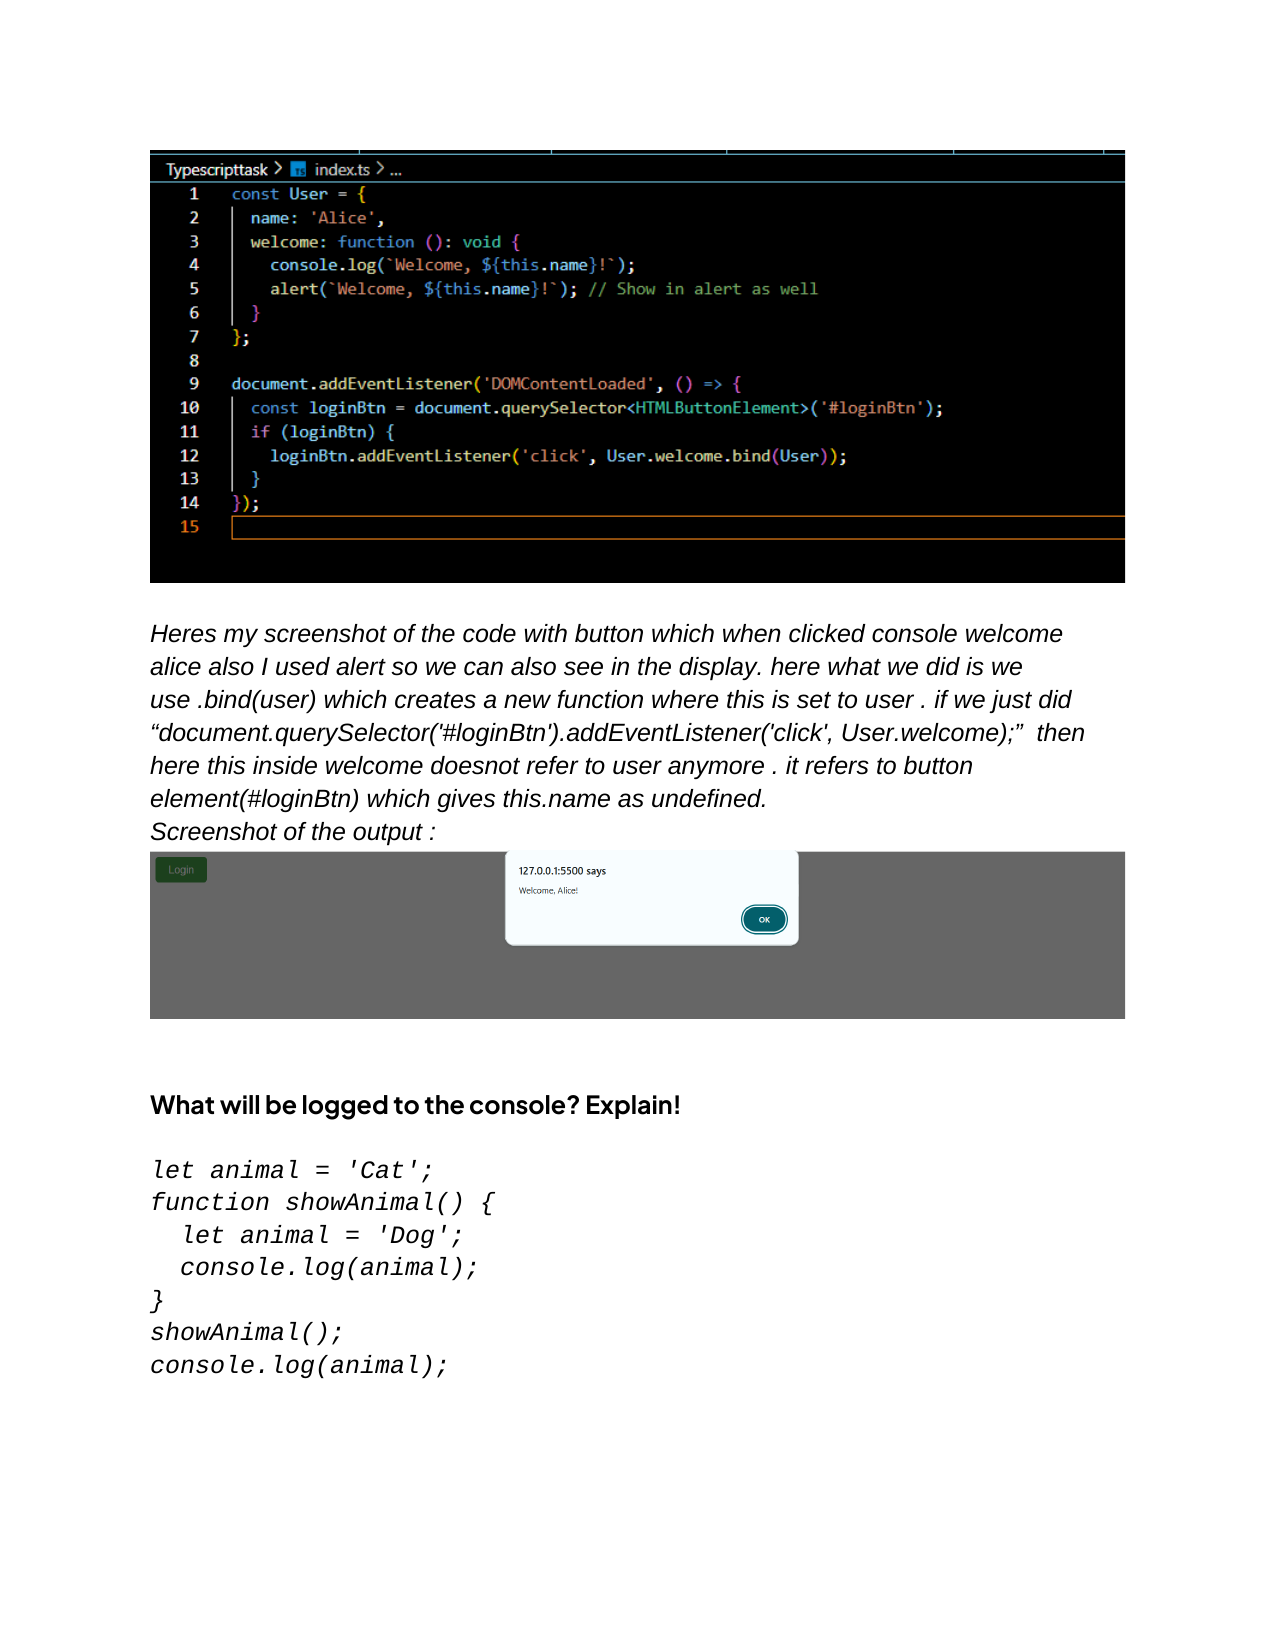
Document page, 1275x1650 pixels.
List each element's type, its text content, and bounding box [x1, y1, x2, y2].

picture [150, 850, 1125, 1019]
text Screenshot of the output : [150, 817, 1125, 846]
picture [150, 150, 1125, 583]
text What will be logged to the console? Explain! [150, 1088, 1125, 1120]
text Heres my screenshot of the code with button which when clicked console welcome alice also I used alert so we can also see in the display. here what we did is we use .bind(user) which creates a new function where this is set to user . if we just did “document.querySelector('#loginBtn').addEventListener('click', User.welcome);” then here this inside welcome doesnot refer to user anymore . it refers to button element(#loginBtn) which gives this.name as undefined. [150, 619, 1125, 813]
text let animal = 'Cat'; [150, 1157, 1125, 1186]
text showAnimal(); [150, 1320, 1125, 1348]
text let animal = 'Dog'; [150, 1222, 1125, 1251]
text function showAnimal() { [150, 1190, 1125, 1218]
text console.log(animal); [150, 1352, 1125, 1381]
text console.log(animal); [150, 1255, 1125, 1283]
text } [150, 1287, 1125, 1316]
